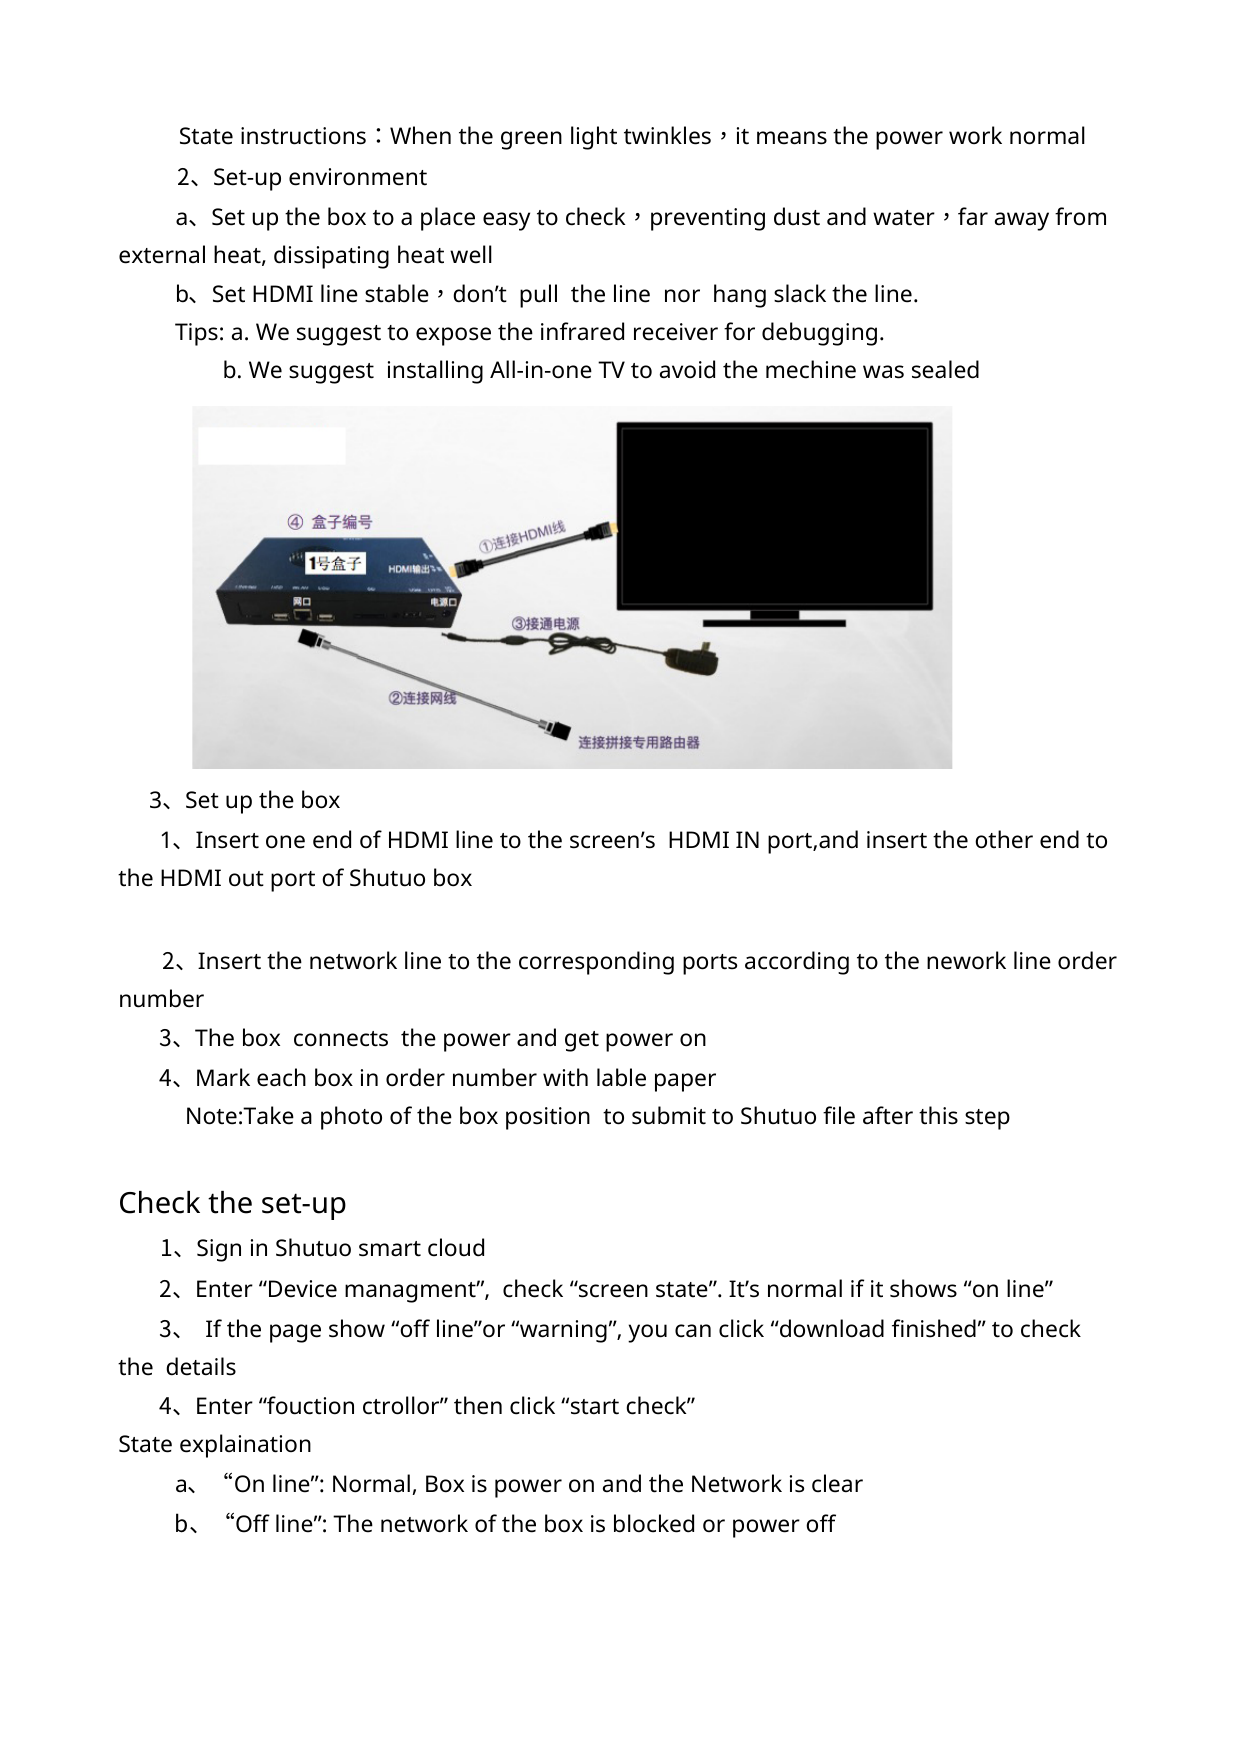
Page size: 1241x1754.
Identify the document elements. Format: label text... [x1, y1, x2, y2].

text State instructions：When the green light twinkles，it means the power work normal [118, 118, 1122, 151]
text 2、Set-up environment [177, 159, 1122, 193]
text a、“On line”: Normal, Box is power on and the Network is clear [118, 1466, 1122, 1499]
text 1、Sign in Shutuo smart cloud [118, 1230, 1122, 1263]
text 2、Insert the network line to the corresponding ports according to the nework line order number [118, 943, 1122, 1014]
picture [192, 406, 953, 769]
text 3、 If the page show “off line”or “warning”, you can click “download finished” to check the details [118, 1311, 1122, 1382]
text Note:Take a photo of the box position to submit to Shutuo file after this step [118, 1100, 1122, 1131]
text 4、Enter “fouction ctrollor” then click “start check” [118, 1388, 1122, 1421]
text 4、Mark each box in order number with lable paper [118, 1060, 1122, 1093]
text State explaination [118, 1428, 1122, 1459]
text b、“Off line”: The network of the box is blocked or power off [118, 1506, 1122, 1539]
text Tips: a. We suggest to expose the infrared receiver for debugging. [118, 316, 1122, 348]
text a、Set up the box to a place easy to check，preventing dust and water，far away from external heat, dissipating heat well [118, 199, 1122, 270]
text 1、Insert one end of HDMI line to the screen’s HDMI IN port,and insert the other end to the HDMI out port of Shutuo box [118, 822, 1122, 893]
text b. We suggest installing All-in-one TV to avoid the mechine was sealed [118, 354, 1122, 386]
text Check the set-up [118, 1182, 1122, 1222]
text b、Set HDMI line stable，don’t pull the line nor hang slack the line. [118, 276, 1122, 310]
text 2、Enter “Device managment”, check “screen state”. It’s normal if it shows “on line” [118, 1271, 1122, 1304]
text 3、The box connects the power and get power on [118, 1020, 1122, 1053]
